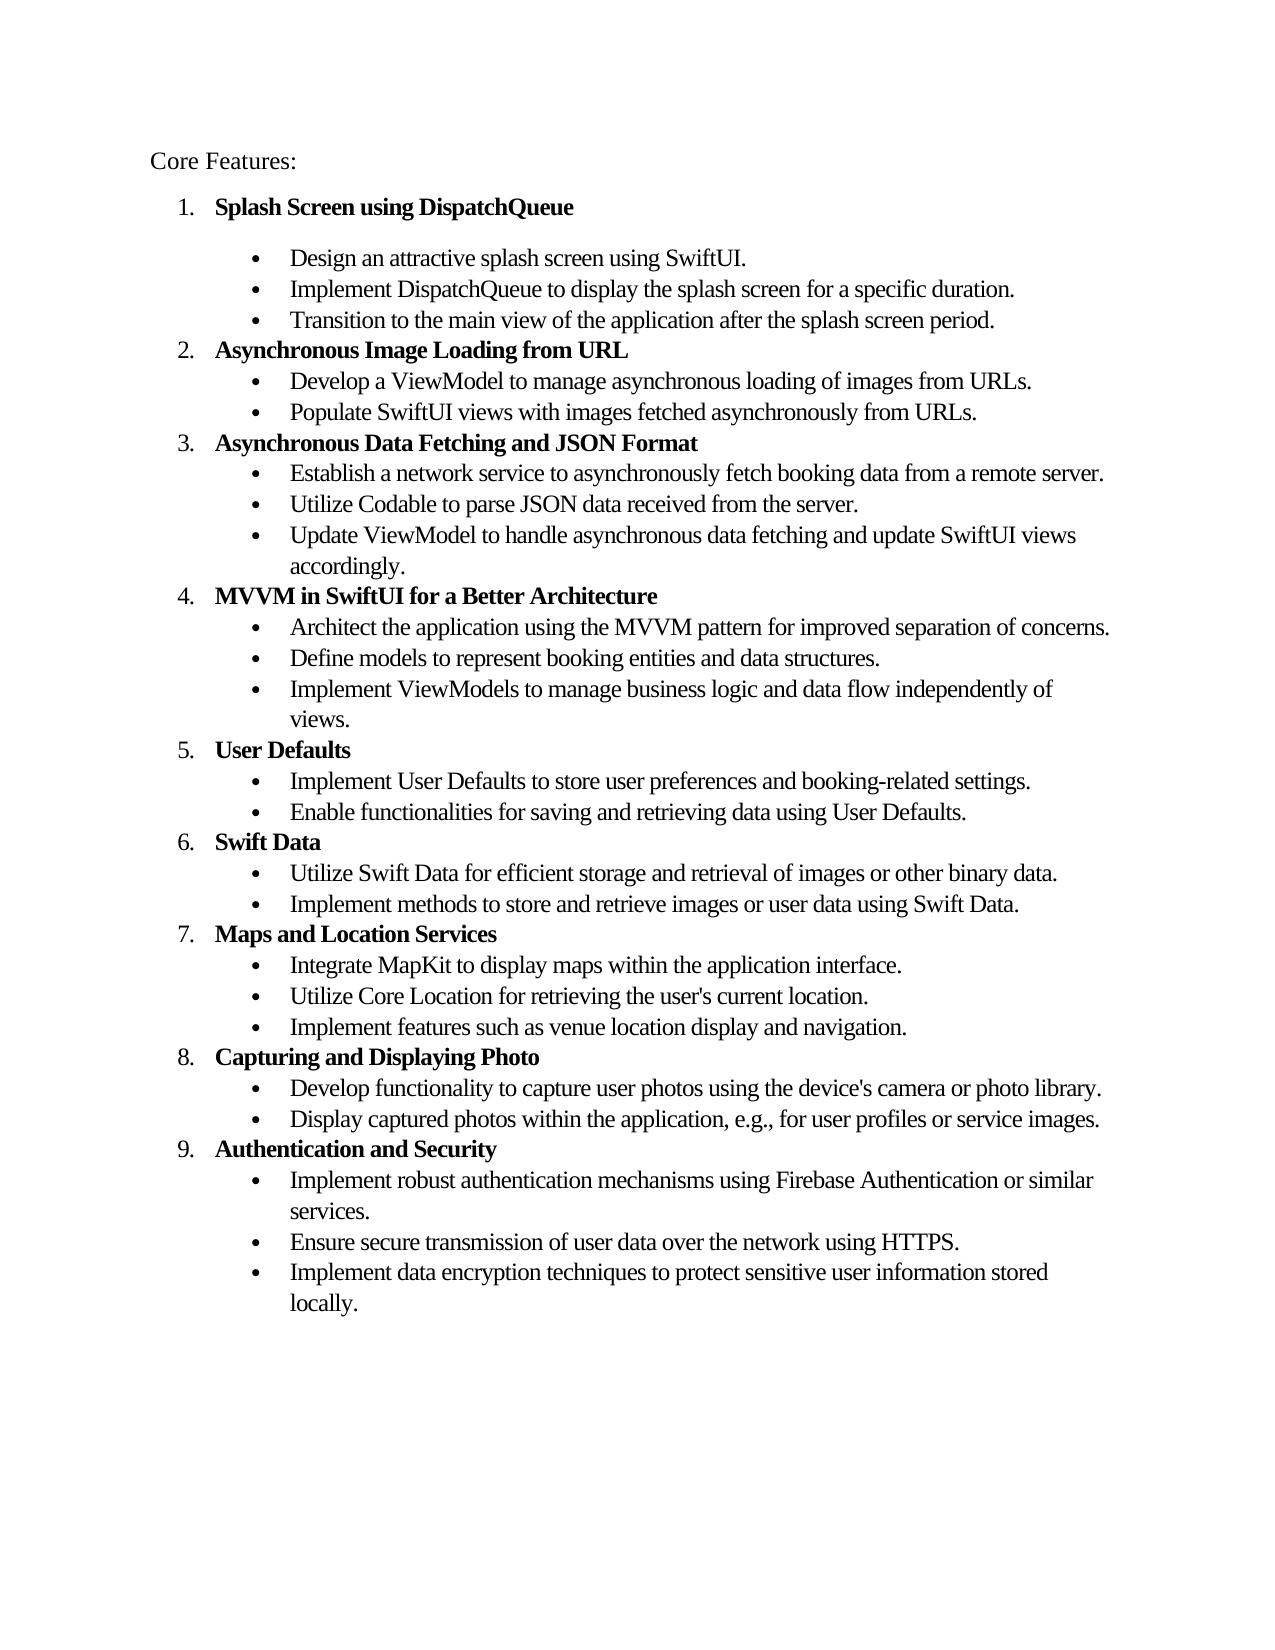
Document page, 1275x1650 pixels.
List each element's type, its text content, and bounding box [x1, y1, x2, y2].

list Update ViewModel to handle asynchronous data fetching and update SwiftUI views accordingly. [252, 520, 1111, 579]
list Asynchronous Data Fetching and JSON Format [177, 428, 1111, 457]
list Authentication and Security [177, 1134, 1111, 1163]
list Utilize Codable to parse JSON data received from the server. [252, 489, 1111, 518]
list Establish a network service to asynchronously fetch booking data from a remote server. [252, 458, 1111, 487]
list Maps and Location Services [177, 919, 1111, 948]
list Populate SwiftUI views with images fetched asynchronously from URLs. [252, 397, 1111, 426]
list Architect the application using the MVVM pattern for improved separation of concerns. [252, 612, 1111, 641]
list Transition to the main view of the application after the splash screen period. [252, 305, 1111, 334]
list Asynchronous Image Loading from URL [177, 336, 1111, 364]
list Capturing and Displaying Photo [177, 1042, 1111, 1071]
list Implement User Defaults to store user preferences and booking-related settings. [252, 766, 1111, 794]
list Utilize Swift Data for efficient storage and retrieval of images or other binary data. [252, 858, 1111, 887]
list Develop a ViewModel to manage asynchronous loading of images from URLs. [252, 366, 1111, 395]
list Swift Data [177, 827, 1111, 856]
list Implement ViewModels to manage business logic and data flow independently of views. [252, 674, 1111, 733]
list User Defaults [177, 735, 1111, 764]
list Implement methods to store and retrieve images or user data using Swift Data. [252, 889, 1111, 917]
list Define models to represent booking entities and data structures. [252, 643, 1111, 672]
list Design an attractive splash screen using SwiftUI. [252, 243, 1111, 272]
list Integrate MapKit to display maps within the application interface. [252, 950, 1111, 979]
list Develop functionality to capture user photos using the device's camera or photo library. [252, 1073, 1111, 1102]
list Ensure secure transmission of user data over the network using HTTPS. [252, 1227, 1111, 1256]
list Implement DispatchQueue to display the splash screen for a specific duration. [252, 274, 1111, 303]
list Implement robust authentication mechanisms using Firebase Authentication or similar services. [252, 1165, 1111, 1225]
list Implement features such as venue location display and navigation. [252, 1012, 1111, 1040]
text Core Features: [150, 146, 352, 174]
list Display captured photos within the application, e.g., for user profiles or service images. [252, 1104, 1111, 1133]
list Enable functionalities for saving and retrieving data using User Defaults. [252, 797, 1111, 825]
list MVVM in SwiftUI for a Better Architecture [177, 581, 1111, 610]
list Utilize Core Location for retrieving the user's current location. [252, 981, 1111, 1010]
list Splash Screen using DispatchQueue [177, 192, 1111, 221]
list Implement data encryption techniques to protect sensitive user information stored locally. [252, 1257, 1111, 1317]
